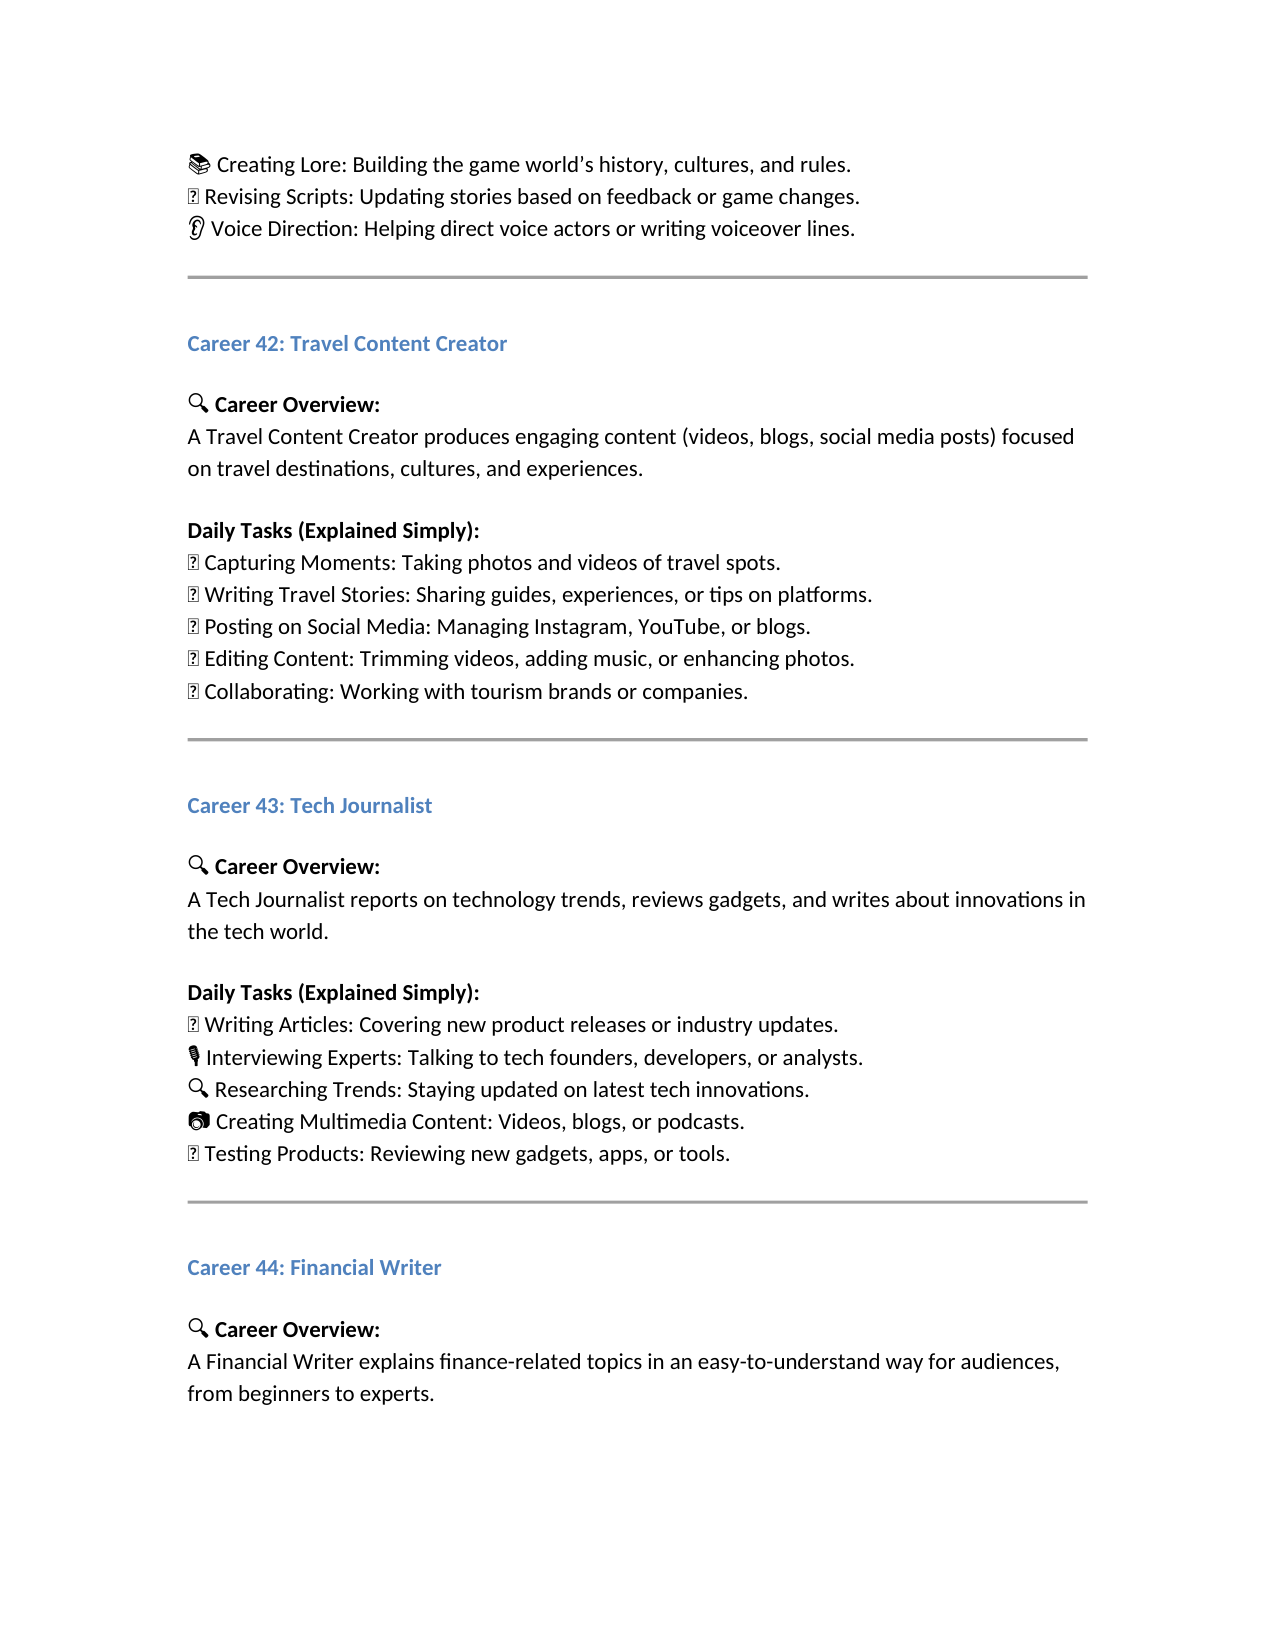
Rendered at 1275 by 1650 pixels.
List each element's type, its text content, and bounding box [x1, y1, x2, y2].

subtitle Career 42: Travel Content Creator [187, 329, 1087, 357]
text 🔍 Career Overview: A Financial Writer explains finance-related topics in an easy-to-understand way for audiences, from beginners to experts. [187, 1315, 1087, 1407]
text 🔍 Career Overview: A Travel Content Creator produces engaging content (videos, blogs, social media posts) focused on travel destinations, cultures, and experiences. [187, 390, 1087, 482]
subtitle Career 44: Financial Writer [187, 1253, 1087, 1282]
text Daily Tasks (Explained Simply): 📸 Capturing Moments: Taking photos and videos of travel spots. 📝 Writing Travel Stories: Sharing guides, experiences, or tips on platforms. 📱 Posting on Social Media: Managing Instagram, YouTube, or blogs. 🎨 Editing Content: Trimming videos, adding music, or enhancing photos. 🤝 Collaborating: Working with tourism brands or companies. [187, 516, 1087, 705]
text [187, 150, 1087, 242]
text 🔍 Career Overview: A Tech Journalist reports on technology trends, reviews gadgets, and writes about innovations in the tech world. [187, 852, 1087, 945]
text Daily Tasks (Explained Simply): 📰 Writing Articles: Covering new product releases or industry updates. 🎙️ Interviewing Experts: Talking to tech founders, developers, or analysts. 🔍 Researching Trends: Staying updated on latest tech innovations. 📷 Creating Multimedia Content: Videos, blogs, or podcasts. 🧪 Testing Products: Reviewing new gadgets, apps, or tools. [187, 978, 1087, 1167]
subtitle Career 43: Tech Journalist [187, 791, 1087, 819]
